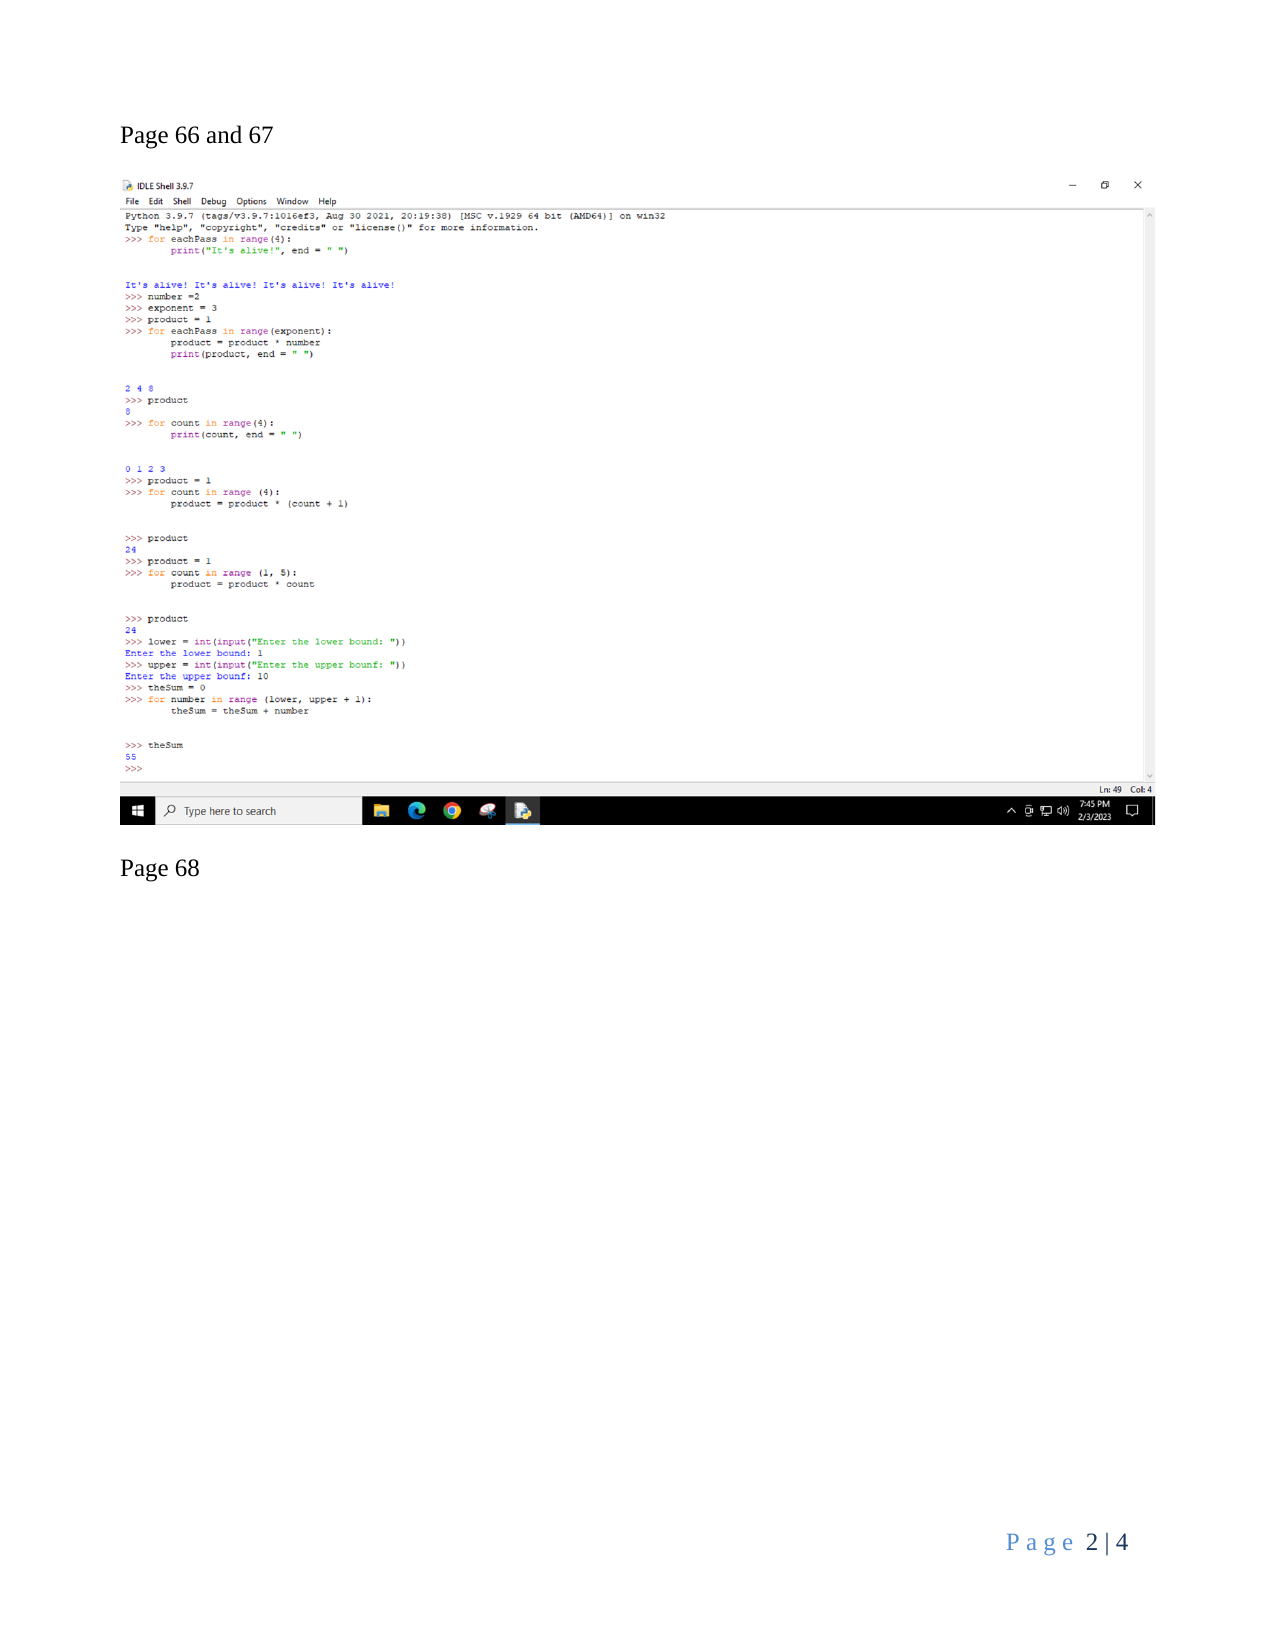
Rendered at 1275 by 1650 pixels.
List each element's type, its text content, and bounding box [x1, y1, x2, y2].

picture [120, 177, 1155, 825]
text Page 66 and 67Page 68 [120, 120, 1155, 177]
text Page 66 and 67Page 68 [120, 825, 1155, 882]
